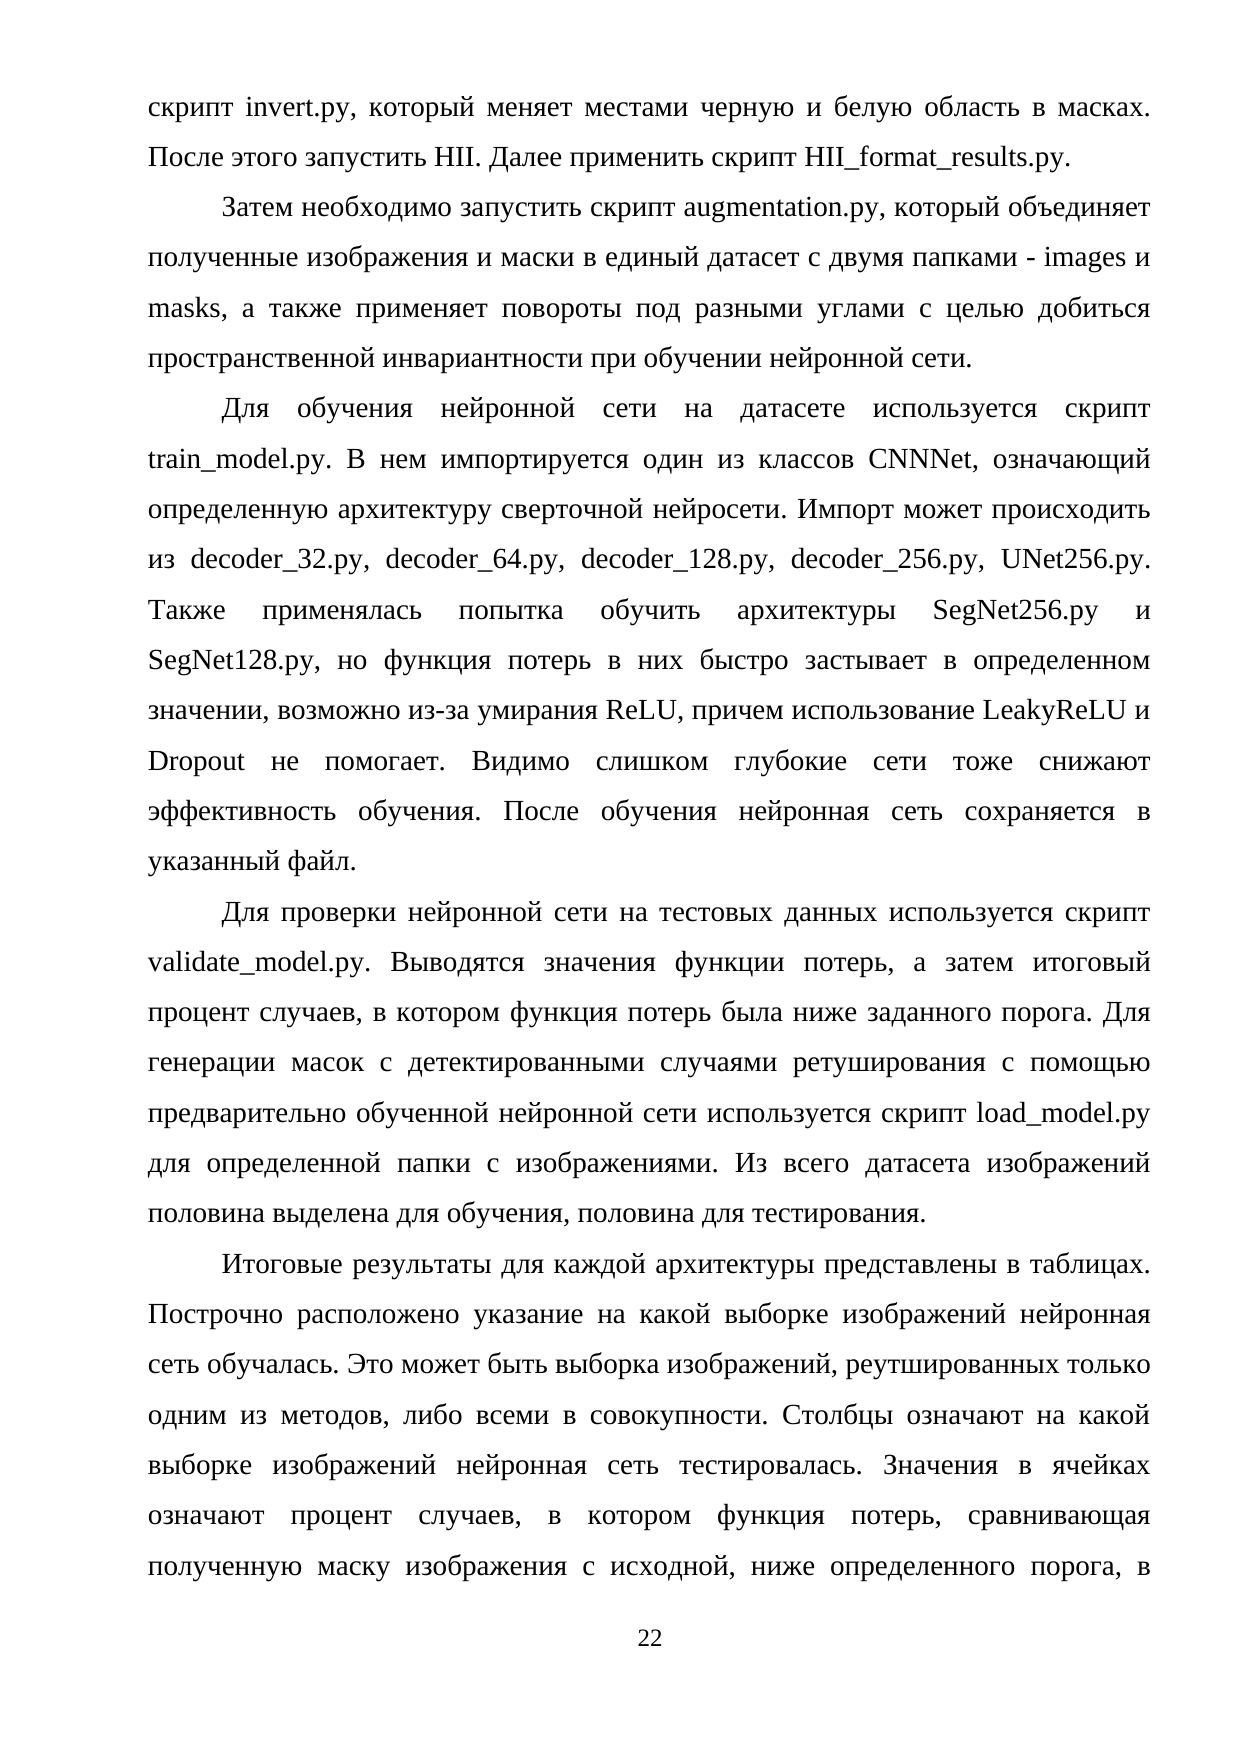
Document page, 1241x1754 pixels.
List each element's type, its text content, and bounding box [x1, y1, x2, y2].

text Для проверки нейронной сети на тестовых данных используется скрипт validate_model.py. Выводятся значения функции потерь, а затем итоговый процент случаев, в котором функция потерь была ниже заданного порога. Для генерации масок с детектированными случаями ретуширования с помощью предварительно обученной нейронной сети используется скрипт load_model.py для определенной папки с изображениями. Из всего датасета изображений половина выделена для обучения, половина для тестирования. [148, 894, 1152, 1229]
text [148, 1246, 1152, 1581]
text Затем необходимо запустить скрипт augmentation.py, который объединяет полученные изображения и маски в единый датасет с двумя папками - images и masks, а также применяет повороты под разными углами с целью добиться пространственной инвариантности при обучении нейронной сети. [148, 189, 1152, 374]
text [148, 89, 1152, 172]
text Для обучения нейронной сети на датасете используется скрипт train_model.py. В нем импортируется один из классов CNNNet, означающий определенную архитектуру сверточной нейросети. Импорт может происходить из decoder_32.py, decoder_64.py, decoder_128.py, decoder_256.py, UNet256.py. Также применялась попытка обучить архитектуры SegNet256.py и SegNet128.py, но функция потерь в них быстро застывает в определенном значении, возможно из-за умирания ReLU, причем использование LeakyReLU и Dropout не помогает. Видимо слишком глубокие сети тоже снижают эффективность обучения. После обучения нейронная сеть сохраняется в указанный файл. [148, 391, 1152, 877]
